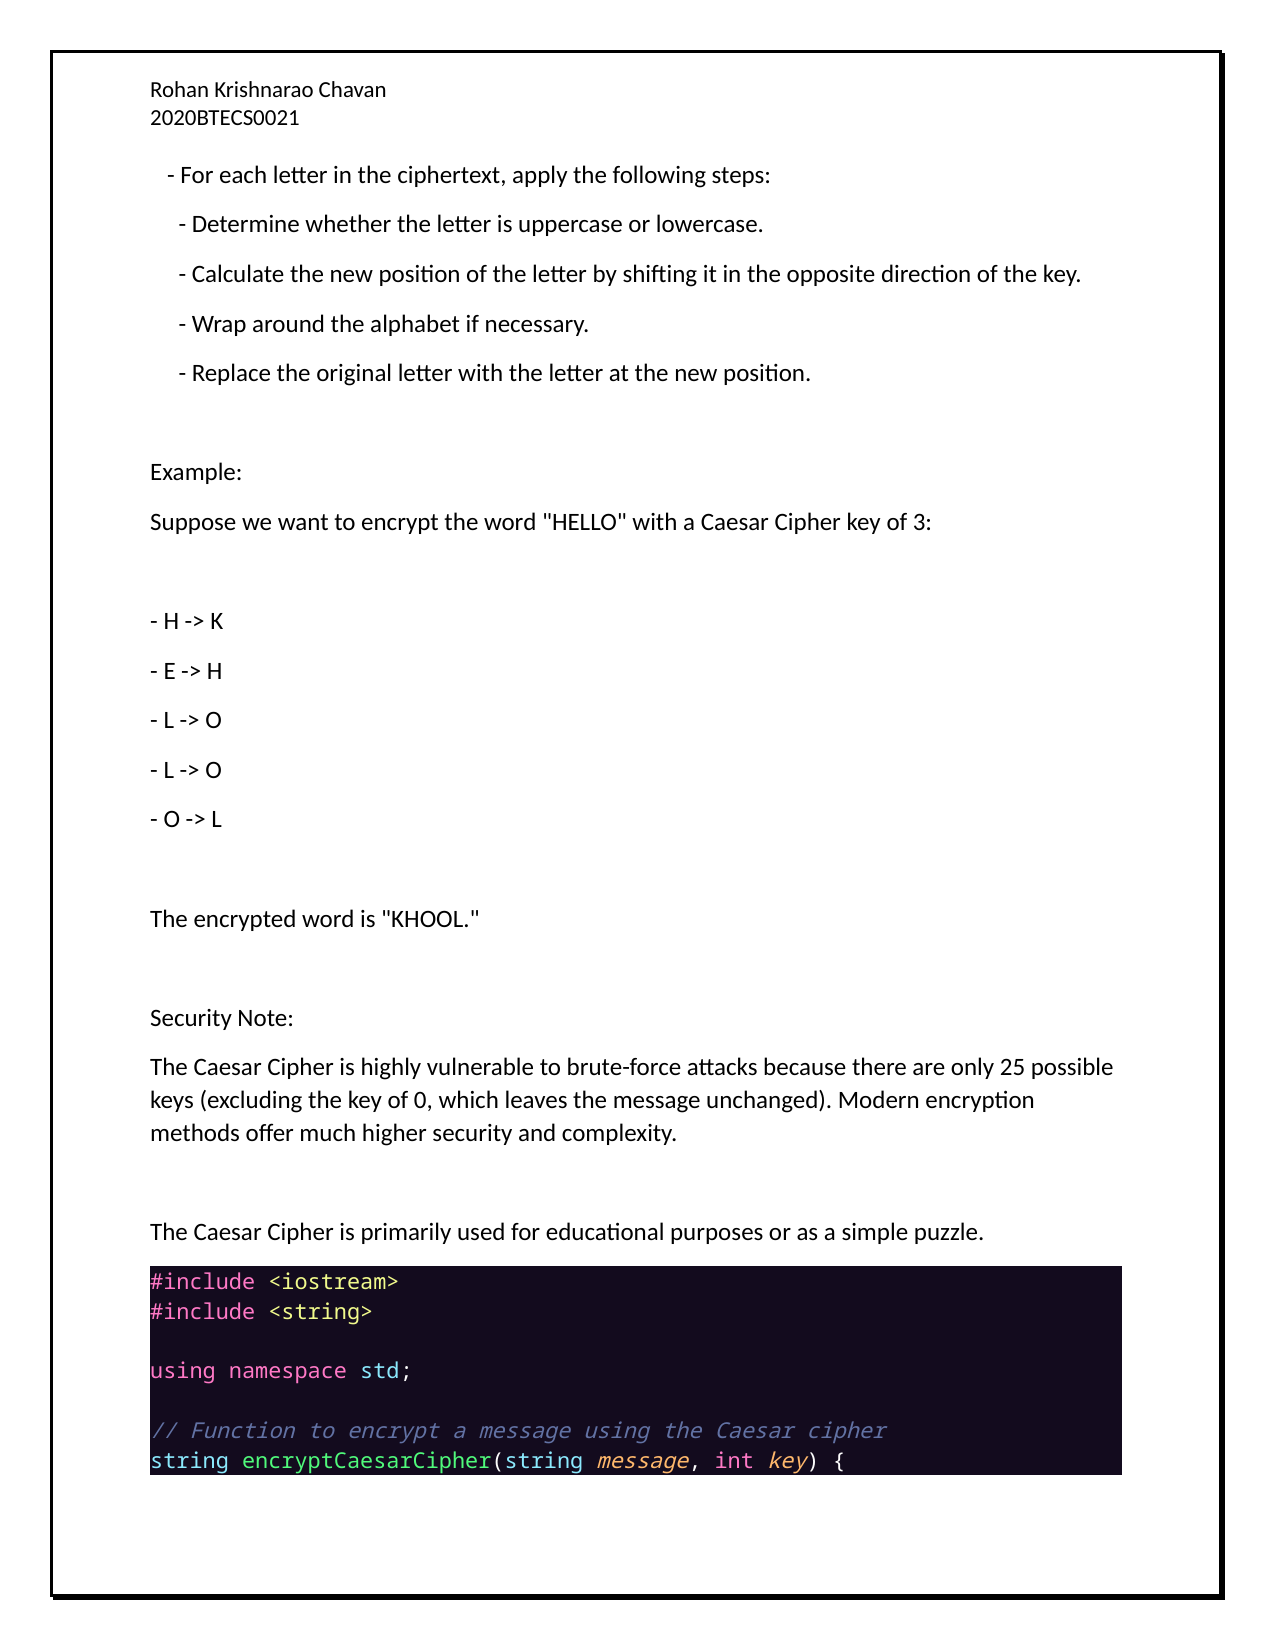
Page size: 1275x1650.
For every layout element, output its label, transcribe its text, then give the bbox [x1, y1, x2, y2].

text Example: [150, 457, 1122, 487]
text using namespace std; [150, 1356, 1122, 1385]
text - Determine whether the letter is uppercase or lowercase. [150, 209, 1122, 239]
text Suppose we want to encrypt the word "HELLO" with a Caesar Cipher key of 3: [150, 506, 1122, 537]
text #include <string> [150, 1296, 1122, 1326]
text The Caesar Cipher is highly vulnerable to brute-force attacks because there are only 25 possible keys (excluding the key of 0, which leaves the message unchanged). Modern encryption methods offer much higher security and complexity. [150, 1052, 1122, 1148]
text - Wrap around the alphabet if necessary. [150, 308, 1122, 338]
text Security Note: [150, 1002, 1122, 1032]
text The encrypted word is "KHOOL." [150, 903, 1122, 933]
text - Calculate the new position of the letter by shifting it in the opposite direction of the key. [150, 258, 1122, 289]
text - L -> O [150, 704, 1122, 735]
text - Replace the original letter with the letter at the new position. [150, 357, 1122, 388]
text The Caesar Cipher is primarily used for educational purposes or as a simple puzzle. [150, 1217, 1122, 1247]
text - O -> L [150, 804, 1122, 834]
text #include <iostream> [150, 1266, 1122, 1296]
text - E -> H [150, 655, 1122, 685]
text - H -> K [150, 605, 1122, 636]
text - For each letter in the ciphertext, apply the following steps: [150, 159, 1122, 189]
text string encryptCaesarCipher(string message, int key) { [150, 1445, 1122, 1475]
text // Function to encrypt a message using the Caesar cipher [150, 1415, 1122, 1445]
text - L -> O [150, 754, 1122, 784]
